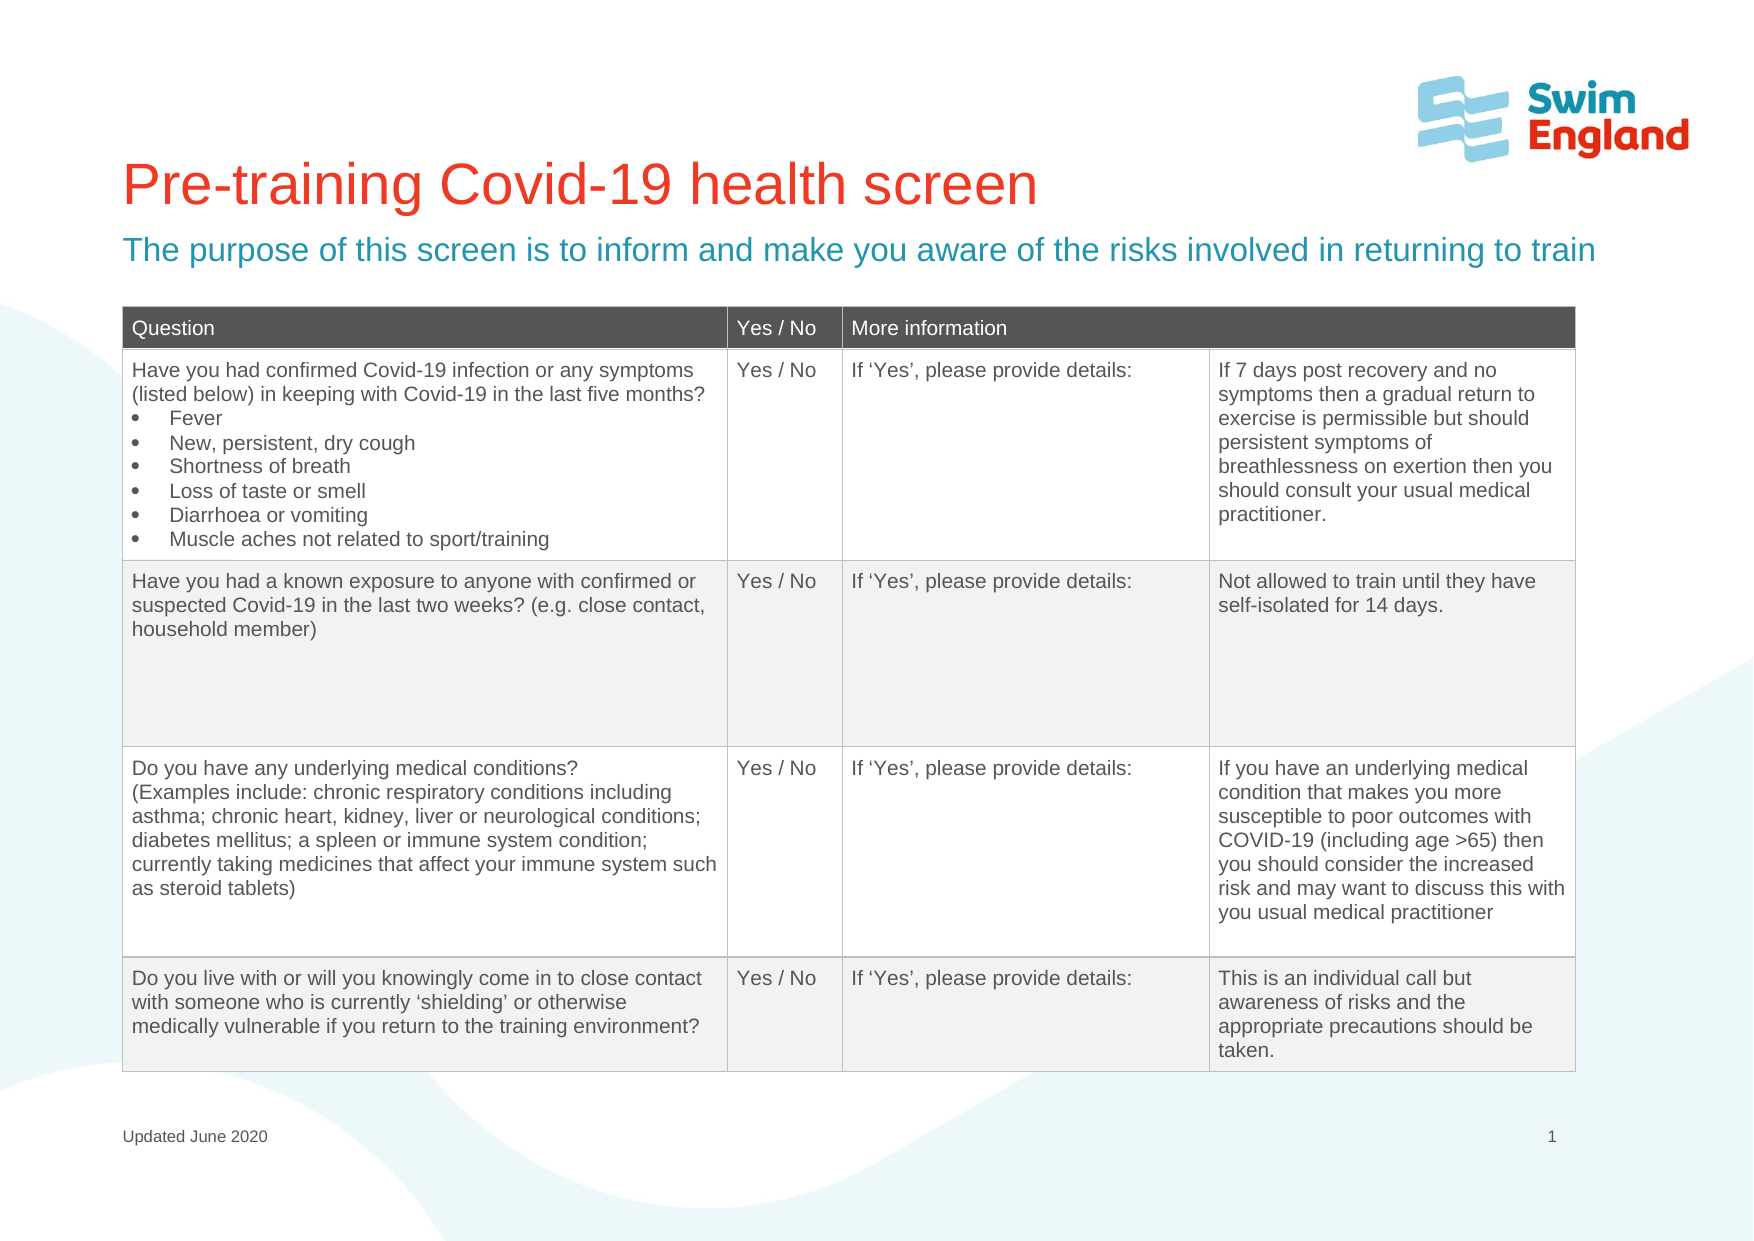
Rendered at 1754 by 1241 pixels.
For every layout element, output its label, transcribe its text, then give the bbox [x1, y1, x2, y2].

table_cell If ‘Yes’, please provide details: [843, 561, 1209, 746]
text Pre-training Covid-19 health screen [122, 150, 1604, 217]
table_cell Do you live with or will you knowingly come in to close contact with someone who is currently ‘shielding’ or otherwise medically vulnerable if you return to the training environment? [123, 958, 727, 1071]
table_cell If you have an underlying medical condition that makes you more susceptible to poor outcomes with COVID-19 (including age >65) then you should consider the increased risk and may want to discuss this with you usual medical practitioner [1210, 747, 1575, 956]
table_cell Not allowed to train until they have self-isolated for 14 days. [1210, 561, 1575, 746]
table_cell If 7 days post recovery and no symptoms then a gradual return to exercise is permissible but should persistent symptoms of breathlessness on exertion then you should consult your usual medical practitioner. [1210, 350, 1575, 559]
table_header More information [843, 307, 1575, 348]
table_cell Yes / No [728, 561, 842, 746]
table_cell Do you have any underlying medical conditions? (Examples include: chronic respiratory conditions including asthma; chronic heart, kidney, liver or neurological conditions; diabetes mellitus; a spleen or immune system condition; currently taking medicines that affect your immune system such as steroid tablets) [123, 747, 727, 956]
table_cell If ‘Yes’, please provide details: [843, 958, 1209, 1071]
table_cell Have you had confirmed Covid-19 infection or any symptoms (listed below) in keeping with Covid-19 in the last five months? Fever New, persistent, dry cough Shortness of breath Loss of taste or smell Diarrhoea or vomiting Muscle aches not related to sport/training [123, 350, 727, 559]
table_cell Have you had a known exposure to anyone with confirmed or suspected Covid-19 in the last two weeks? (e.g. close contact, household member) [123, 561, 727, 746]
picture [0, 0, 1753, 1241]
table_cell Yes / No [728, 958, 842, 1071]
text The purpose of this screen is to inform and make you aware of the risks involved in returning to train [122, 229, 1604, 268]
table_cell This is an individual call but awareness of risks and the appropriate precautions should be taken. [1210, 958, 1575, 1071]
table_cell If ‘Yes’, please provide details: [843, 747, 1209, 956]
table_header Question [123, 307, 727, 348]
table_cell Yes / No [728, 350, 842, 559]
table_cell Yes / No [728, 747, 842, 956]
table_header Yes / No [728, 307, 842, 348]
table_cell If ‘Yes’, please provide details: [843, 350, 1209, 559]
